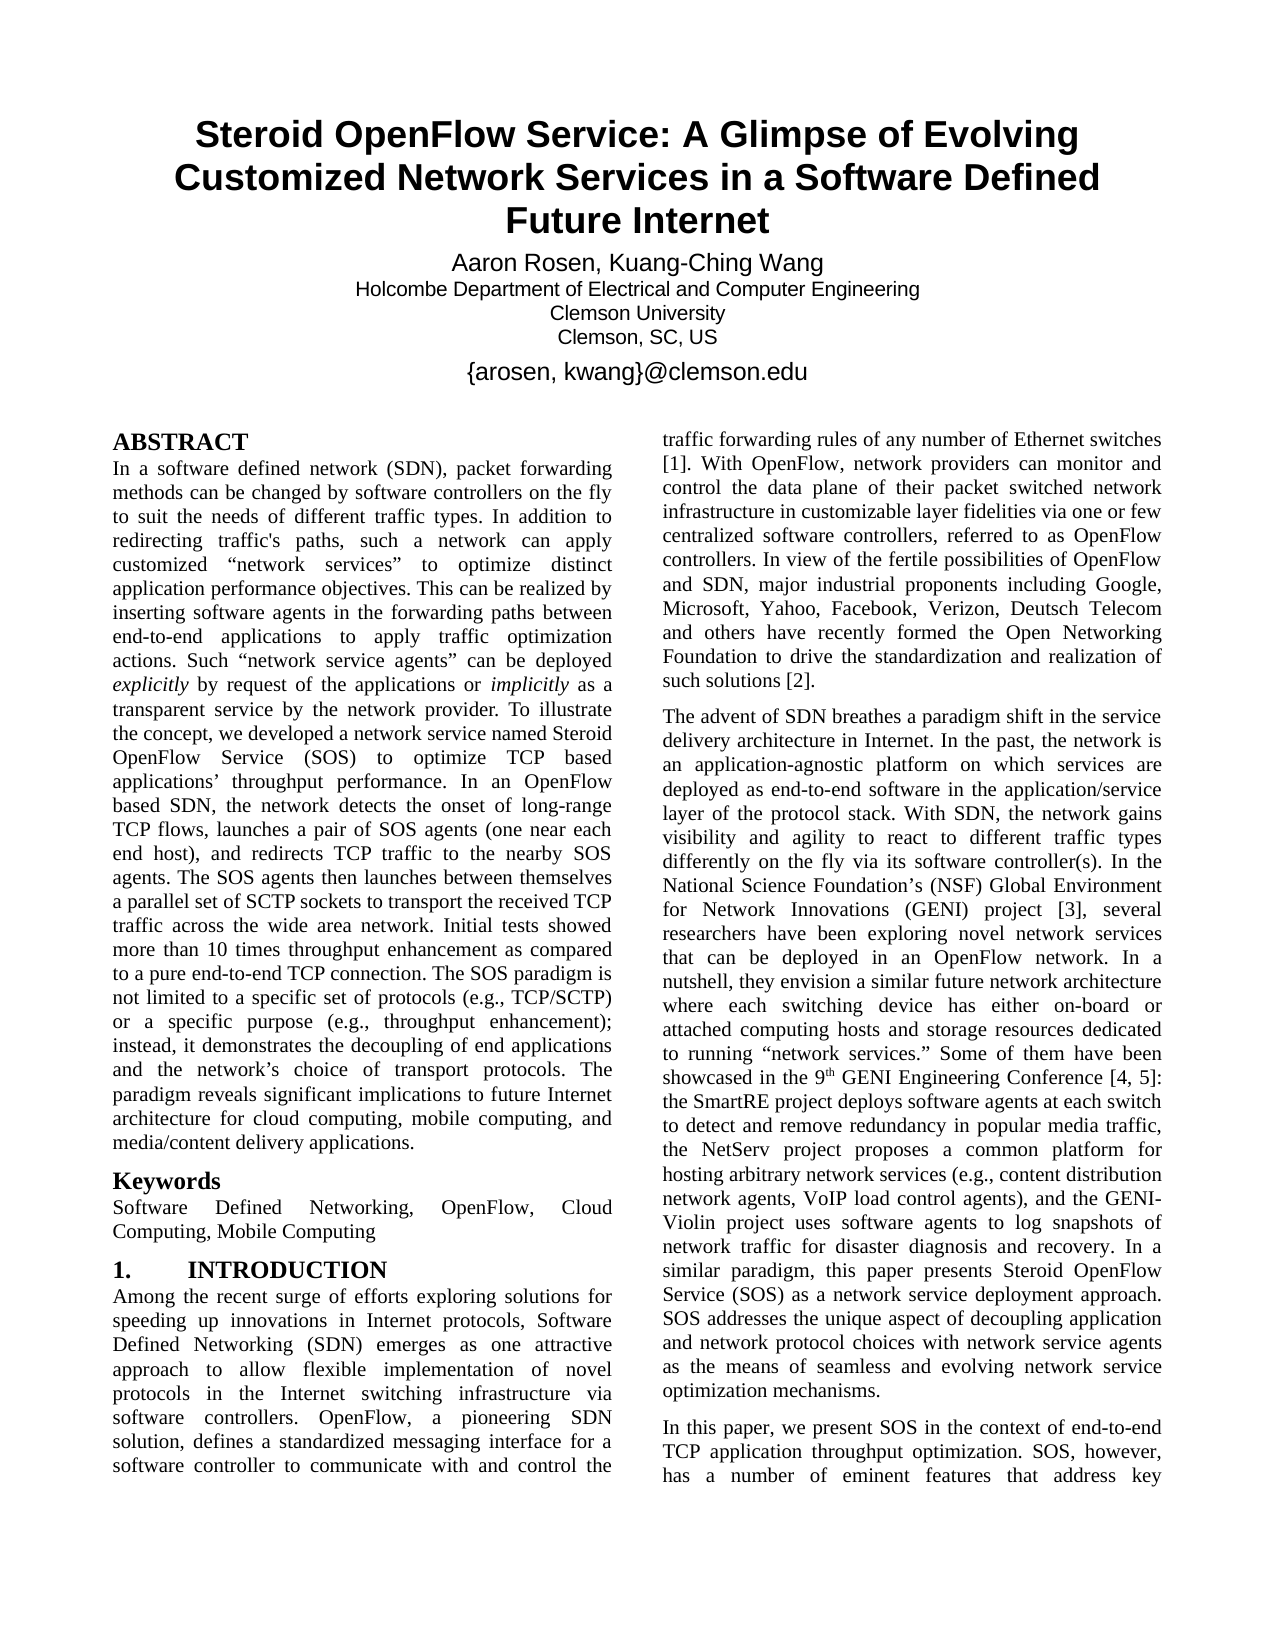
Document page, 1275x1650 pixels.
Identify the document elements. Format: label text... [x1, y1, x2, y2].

subtitle INTRODUCTION [112, 1256, 613, 1284]
title Steroid OpenFlow Service: A Glimpse of Evolving Customized Network Services in a Software Defined Future Internet [112, 112, 1162, 242]
text Software Defined Networking, OpenFlow, Cloud Computing, Mobile Computing [112, 1195, 613, 1243]
text Holcombe Department of Electrical and Computer Engineering Clemson University Clemson, SC, US [112, 277, 1162, 349]
text Among the recent surge of efforts exploring solutions for speeding up innovations in Internet protocols, Software Defined Networking (SDN) emerges as one attractive approach to allow flexible implementation of novel protocols in the Internet switching infrastructure via software controllers. OpenFlow, a pioneering SDN solution, defines a standardized messaging interface for a software controller to communicate with and control the traffic forwarding rules of any number of Ethernet switches [1]. With OpenFlow, network providers can monitor and control the data plane of their packet switched network infrastructure in customizable layer fidelities via one or few centralized software controllers, referred to as OpenFlow controllers. In view of the fertile possibilities of OpenFlow and SDN, major industrial proponents including Google, Microsoft, Yahoo, Facebook, Verizon, Deutsch Telecom and others have recently formed the Open Networking Foundation to drive the standardization and realization of such solutions [2]. [662, 427, 1162, 692]
text Aaron Rosen, Kuang-Ching Wang [112, 248, 1162, 277]
text ABSTRACT [112, 427, 613, 456]
text {arosen, kwang}@clemson.edu [112, 357, 1162, 386]
text In a software defined network (SDN), packet forwarding methods can be changed by software controllers on the fly to suit the needs of different traffic types. In addition to redirecting traffic's paths, such a network can apply customized “network services” to optimize distinct application performance objectives. This can be realized by inserting software agents in the forwarding paths between end-to-end applications to apply traffic optimization actions. Such “network service agents” can be deployed explicitly by request of the applications or implicitly as a transparent service by the network provider. To illustrate the concept, we developed a network service named Steroid OpenFlow Service (SOS) to optimize TCP based applications’ throughput performance. In an OpenFlow based SDN, the network detects the onset of long-range TCP flows, launches a pair of SOS agents (one near each end host), and redirects TCP traffic to the nearby SOS agents. The SOS agents then launches between themselves a parallel set of SCTP sockets to transport the received TCP traffic across the wide area network. Initial tests showed more than 10 times throughput enhancement as compared to a pure end-to-end TCP connection. The SOS paradigm is not limited to a specific set of protocols (e.g., TCP/SCTP) or a specific purpose (e.g., throughput enhancement); instead, it demonstrates the decoupling of end applications and the network’s choice of transport protocols. The paradigm reveals significant implications to future Internet architecture for cloud computing, mobile computing, and media/content delivery applications. [112, 456, 613, 1154]
text The advent of SDN breathes a paradigm shift in the service delivery architecture in Internet. In the past, the network is an application-agnostic platform on which services are deployed as end-to-end software in the application/service layer of the protocol stack. With SDN, the network gains visibility and agility to react to different traffic types differently on the fly via its software controller(s). In the National Science Foundation’s (NSF) Global Environment for Network Innovations (GENI) project [3], several researchers have been exploring novel network services that can be deployed in an OpenFlow network. In a nutshell, they envision a similar future network architecture where each switching device has either on-board or attached computing hosts and storage resources dedicated to running “network services.” Some of them have been showcased in the 9th GENI Engineering Conference [4, 5]: the SmartRE project deploys software agents at each switch to detect and remove redundancy in popular media traffic, the NetServ project proposes a common platform for hosting arbitrary network services (e.g., content distribution network agents, VoIP load control agents), and the GENI-Violin project uses software agents to log snapshots of network traffic for disaster diagnosis and recovery. In a similar paradigm, this paper presents Steroid OpenFlow Service (SOS) as a network service deployment approach. SOS addresses the unique aspect of decoupling application and network protocol choices with network service agents as the means of seamless and evolving network service optimization mechanisms. [662, 704, 1162, 1402]
text Keywords [112, 1166, 613, 1195]
text Among the recent surge of efforts exploring solutions for speeding up innovations in Internet protocols, Software Defined Networking (SDN) emerges as one attractive approach to allow flexible implementation of novel protocols in the Internet switching infrastructure via software controllers. OpenFlow, a pioneering SDN solution, defines a standardized messaging interface for a software controller to communicate with and control the traffic forwarding rules of any number of Ethernet switches [1]. With OpenFlow, network providers can monitor and control the data plane of their packet switched network infrastructure in customizable layer fidelities via one or few centralized software controllers, referred to as OpenFlow controllers. In view of the fertile possibilities of OpenFlow and SDN, major industrial proponents including Google, Microsoft, Yahoo, Facebook, Verizon, Deutsch Telecom and others have recently formed the Open Networking Foundation to drive the standardization and realization of such solutions [2]. [112, 1284, 613, 1477]
